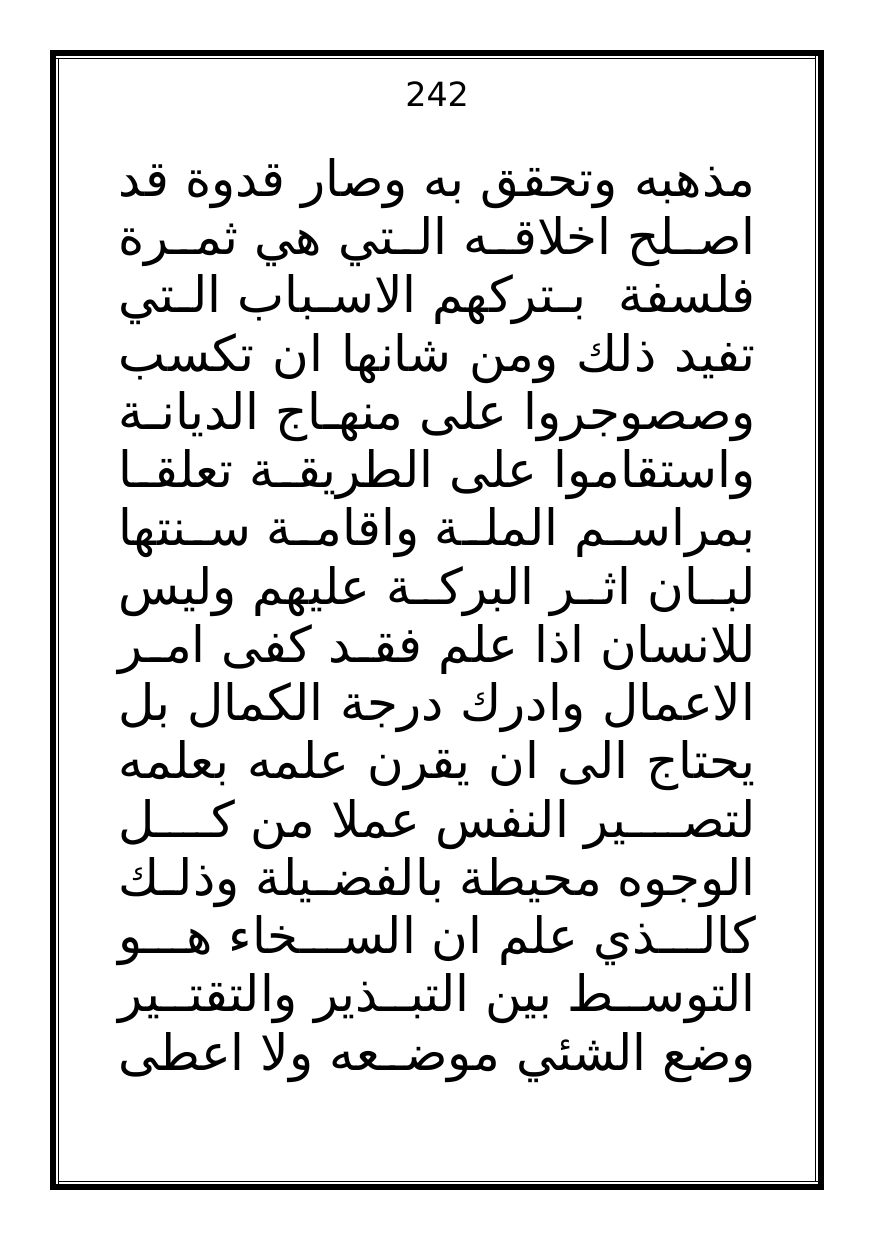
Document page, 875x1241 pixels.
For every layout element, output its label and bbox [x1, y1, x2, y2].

text [118, 150, 756, 1082]
